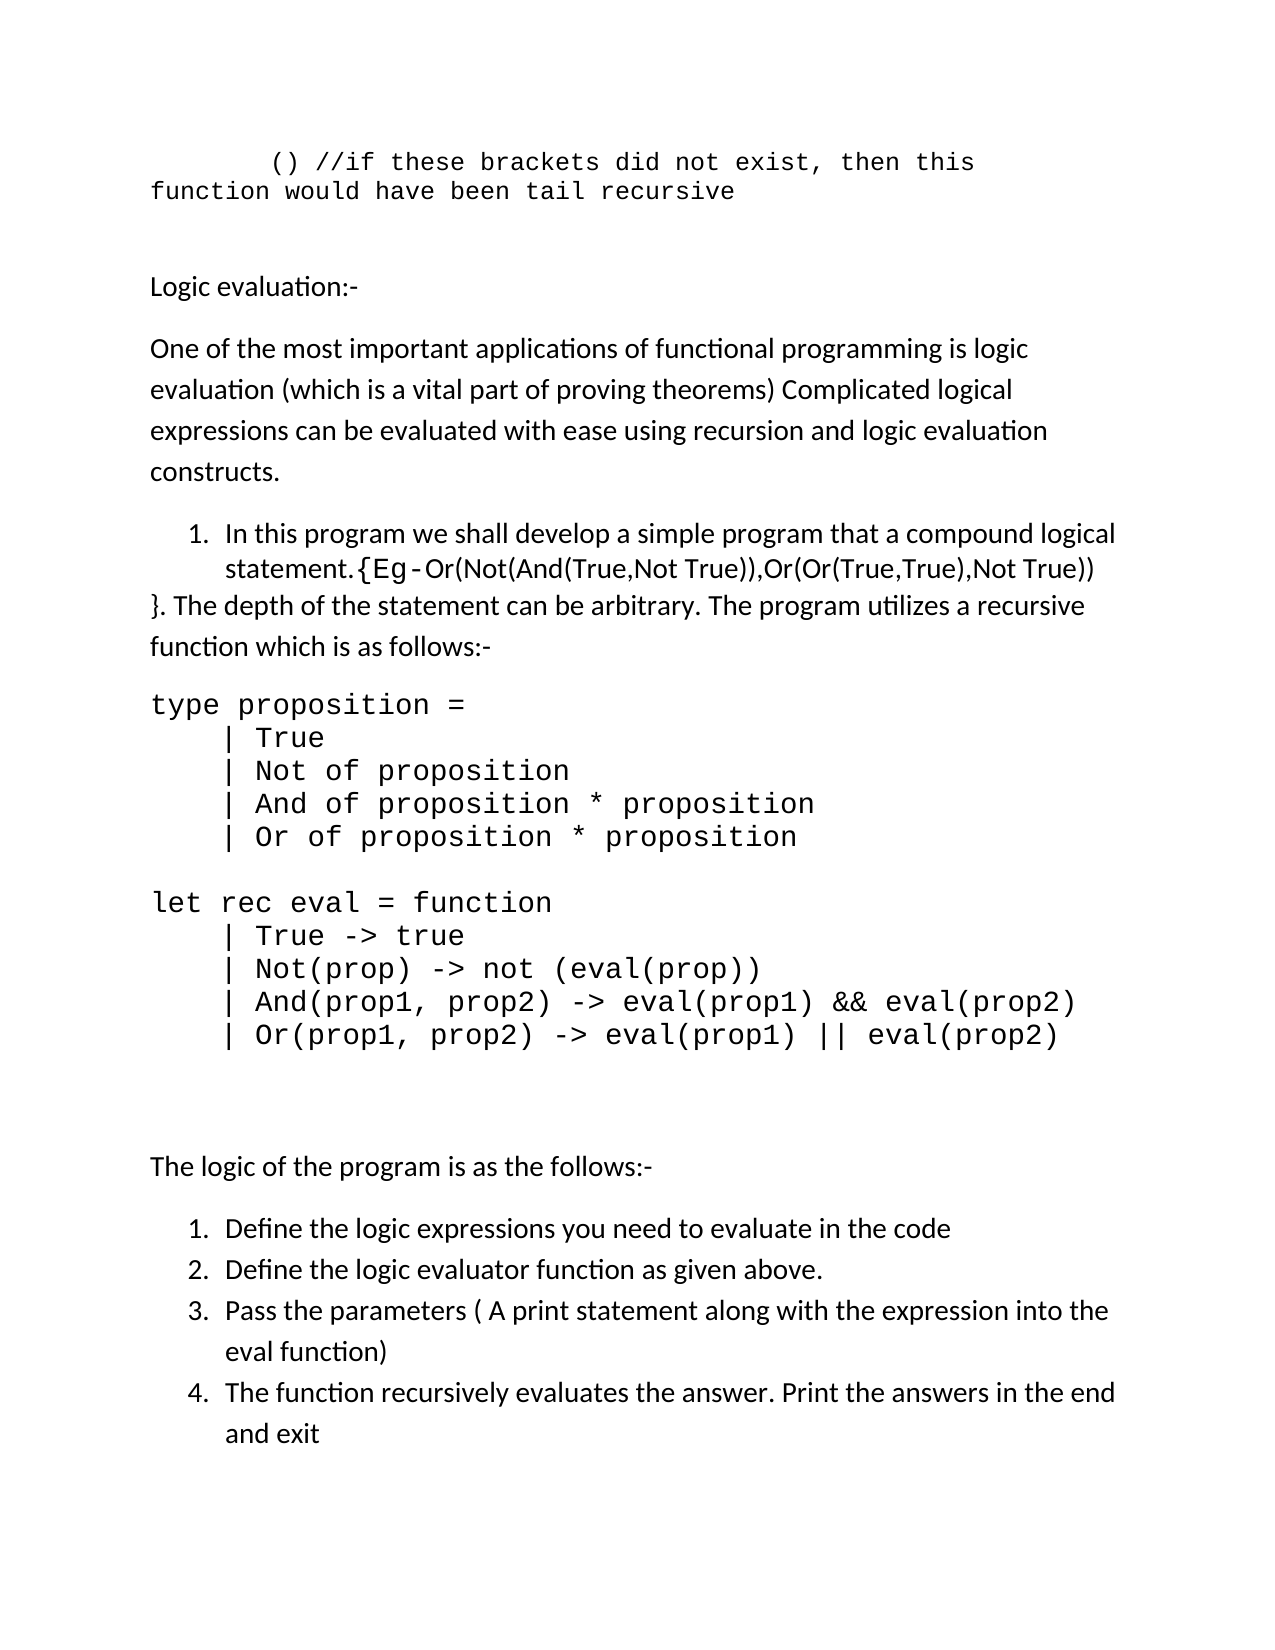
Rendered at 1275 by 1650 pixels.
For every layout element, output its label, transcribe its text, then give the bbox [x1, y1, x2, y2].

text | And(prop1, prop2) -> eval(prop1) && eval(prop2) [150, 987, 1125, 1020]
list Define the logic evaluator function as given above. [187, 1251, 1125, 1287]
list The function recursively evaluates the answer. Print the answers in the end and exit [187, 1374, 1125, 1450]
text | True [150, 723, 1125, 756]
list In this program we shall develop a simple program that a compound logical statement.{Eg-Or(Not(And(True,Not True)),Or(Or(True,True),Not True)) [187, 515, 1125, 587]
text | Or(prop1, prop2) -> eval(prop1) || eval(prop2) [150, 1020, 1125, 1053]
text | And of proposition * proposition [150, 789, 1125, 822]
text One of the most important applications of functional programming is logic evaluation (which is a vital part of proving theorems) Complicated logical expressions can be evaluated with ease using recursion and logic evaluation constructs. [150, 330, 1125, 489]
list Pass the parameters ( A print statement along with the expression into the eval function) [187, 1292, 1125, 1368]
text Logic evaluation:- [150, 268, 1125, 304]
text | Not(prop) -> not (eval(prop)) [150, 954, 1125, 987]
list Define the logic expressions you need to evaluate in the code [187, 1210, 1125, 1246]
text }. The depth of the statement can be arbitrary. The program utilizes a recursive function which is as follows:- [150, 587, 1125, 664]
text type proposition = [150, 690, 1125, 723]
text | Not of proposition [150, 756, 1125, 789]
text The logic of the program is as the follows:- [150, 1148, 1125, 1184]
text let rec eval = function [150, 888, 1125, 921]
text | True -> true [150, 921, 1125, 954]
text | Or of proposition * proposition [150, 822, 1125, 855]
text () //if these brackets did not exist, then this function would have been tail recursive [150, 150, 1125, 207]
